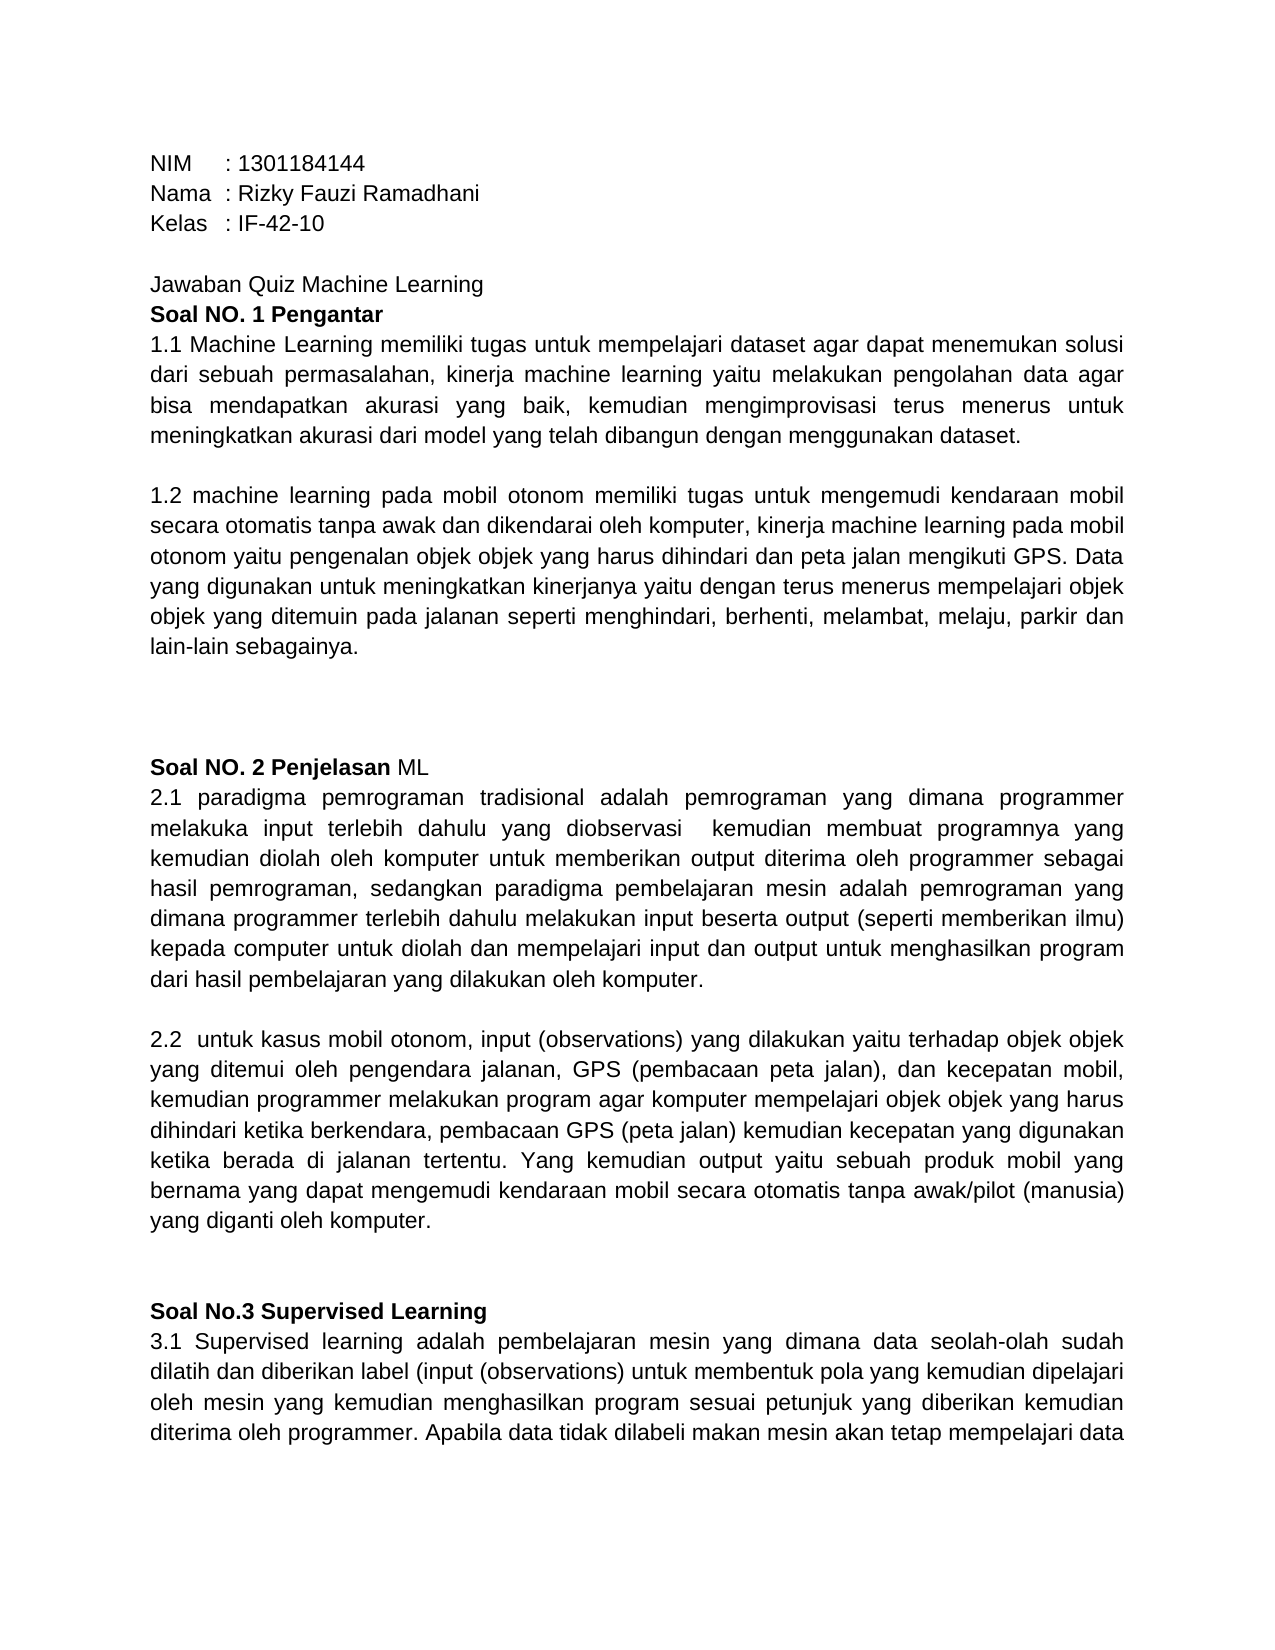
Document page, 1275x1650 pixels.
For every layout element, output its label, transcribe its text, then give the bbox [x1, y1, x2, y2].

text 1.1 Machine Learning memiliki tugas untuk mempelajari dataset agar dapat menemukan solusi dari sebuah permasalahan, kinerja machine learning yaitu melakukan pengolahan data agar bisa mendapatkan akurasi yang baik, kemudian mengimprovisasi terus menerus untuk meningkatkan akurasi dari model yang telah dibangun dengan menggunakan dataset. [150, 331, 1125, 448]
text Soal NO. 2 Penjelasan ML [150, 754, 1125, 781]
text Soal NO. 1 Pengantar [150, 301, 1125, 327]
text 2.2 untuk kasus mobil otonom, input (observations) yang dilakukan yaitu terhadap objek objek yang ditemui oleh pengendara jalanan, GPS (pembacaan peta jalan), dan kecepatan mobil, kemudian programmer melakukan program agar komputer mempelajari objek objek yang harus dihindari ketika berkendara, pembacaan GPS (peta jalan) kemudian kecepatan yang digunakan ketika berada di jalanan tertentu. Yang kemudian output yaitu sebuah produk mobil yang bernama yang dapat mengemudi kendaraan mobil secara otomatis tanpa awak/pilot (manusia) yang diganti oleh komputer. [150, 1026, 1125, 1234]
text 1.2 machine learning pada mobil otonom memiliki tugas untuk mengemudi kendaraan mobil secara otomatis tanpa awak dan dikendarai oleh komputer, kinerja machine learning pada mobil otonom yaitu pengenalan objek objek yang harus dihindari dan peta jalan mengikuti GPS. Data yang digunakan untuk meningkatkan kinerjanya yaitu dengan terus menerus mempelajari objek objek yang ditemuin pada jalanan seperti menghindari, berhenti, melambat, melaju, parkir dan lain-lain sebagainya. [150, 482, 1125, 660]
text Jawaban Quiz Machine Learning [150, 271, 1125, 297]
text Nama : Rizky Fauzi Ramadhani [150, 180, 1125, 207]
text 2.1 paradigma pemrograman tradisional adalah pemrograman yang dimana programmer melakuka input terlebih dahulu yang diobservasi kemudian membuat programnya yang kemudian diolah oleh komputer untuk memberikan output diterima oleh programmer sebagai hasil pemrograman, sedangkan paradigma pembelajaran mesin adalah pemrograman yang dimana programmer terlebih dahulu melakukan input beserta output (seperti memberikan ilmu) kepada computer untuk diolah dan mempelajari input dan output untuk menghasilkan program dari hasil pembelajaran yang dilakukan oleh komputer. [150, 784, 1125, 992]
text NIM : 1301184144 [150, 150, 1125, 176]
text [150, 1328, 1125, 1445]
text Kelas : IF-42-10 [150, 210, 1125, 237]
text Soal No.3 Supervised Learning [150, 1298, 1125, 1324]
